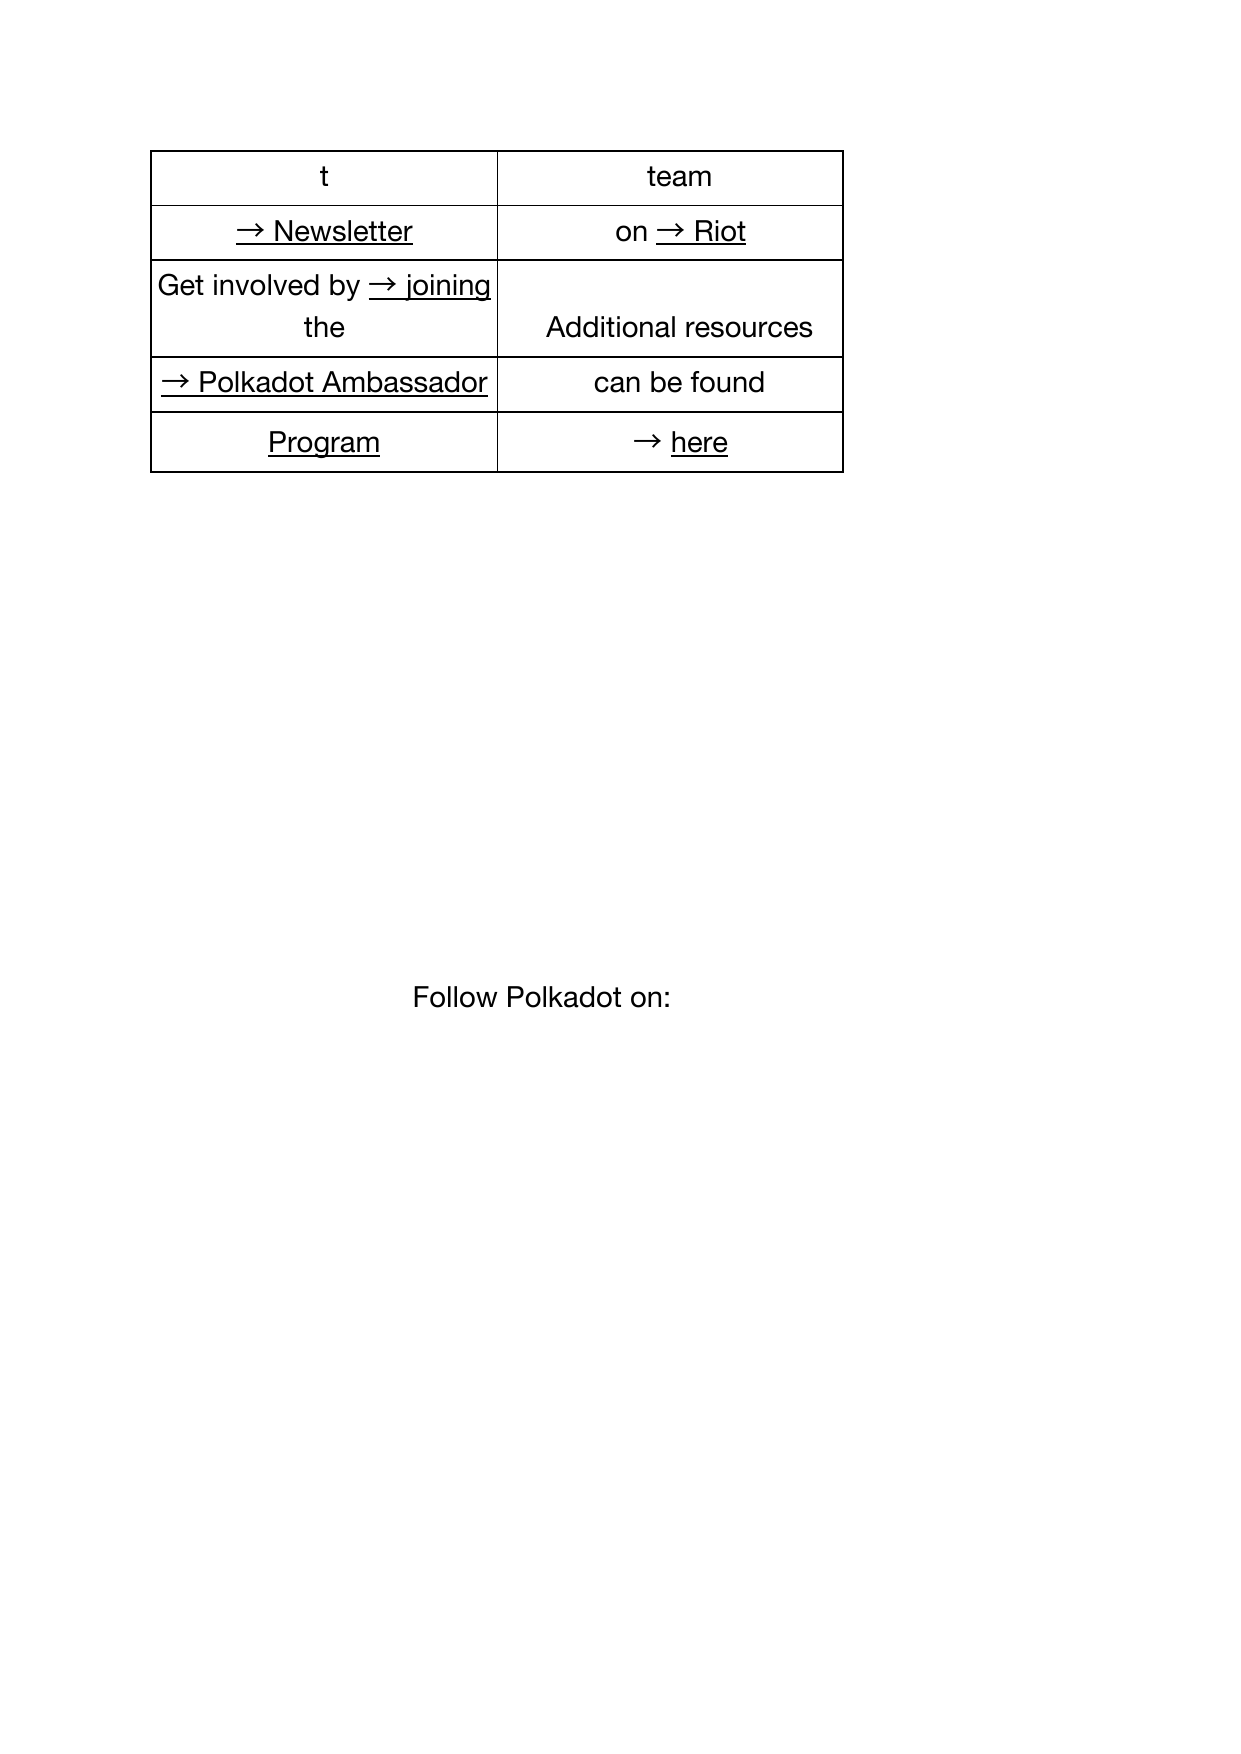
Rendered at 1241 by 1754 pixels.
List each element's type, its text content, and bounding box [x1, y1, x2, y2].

table_cell Get involved by → joining the [152, 261, 497, 356]
table_cell on → Riot [498, 206, 842, 259]
table_cell Program [152, 413, 497, 471]
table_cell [152, 152, 497, 205]
table_cell Additional resources [498, 261, 842, 356]
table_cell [498, 152, 842, 205]
table_cell can be found [498, 358, 842, 411]
table_cell → Polkadot Ambassador [152, 358, 497, 411]
table_cell → Newsletter [152, 206, 497, 259]
table_cell → here [498, 413, 842, 471]
text Follow Polkadot on: [412, 979, 1090, 1016]
